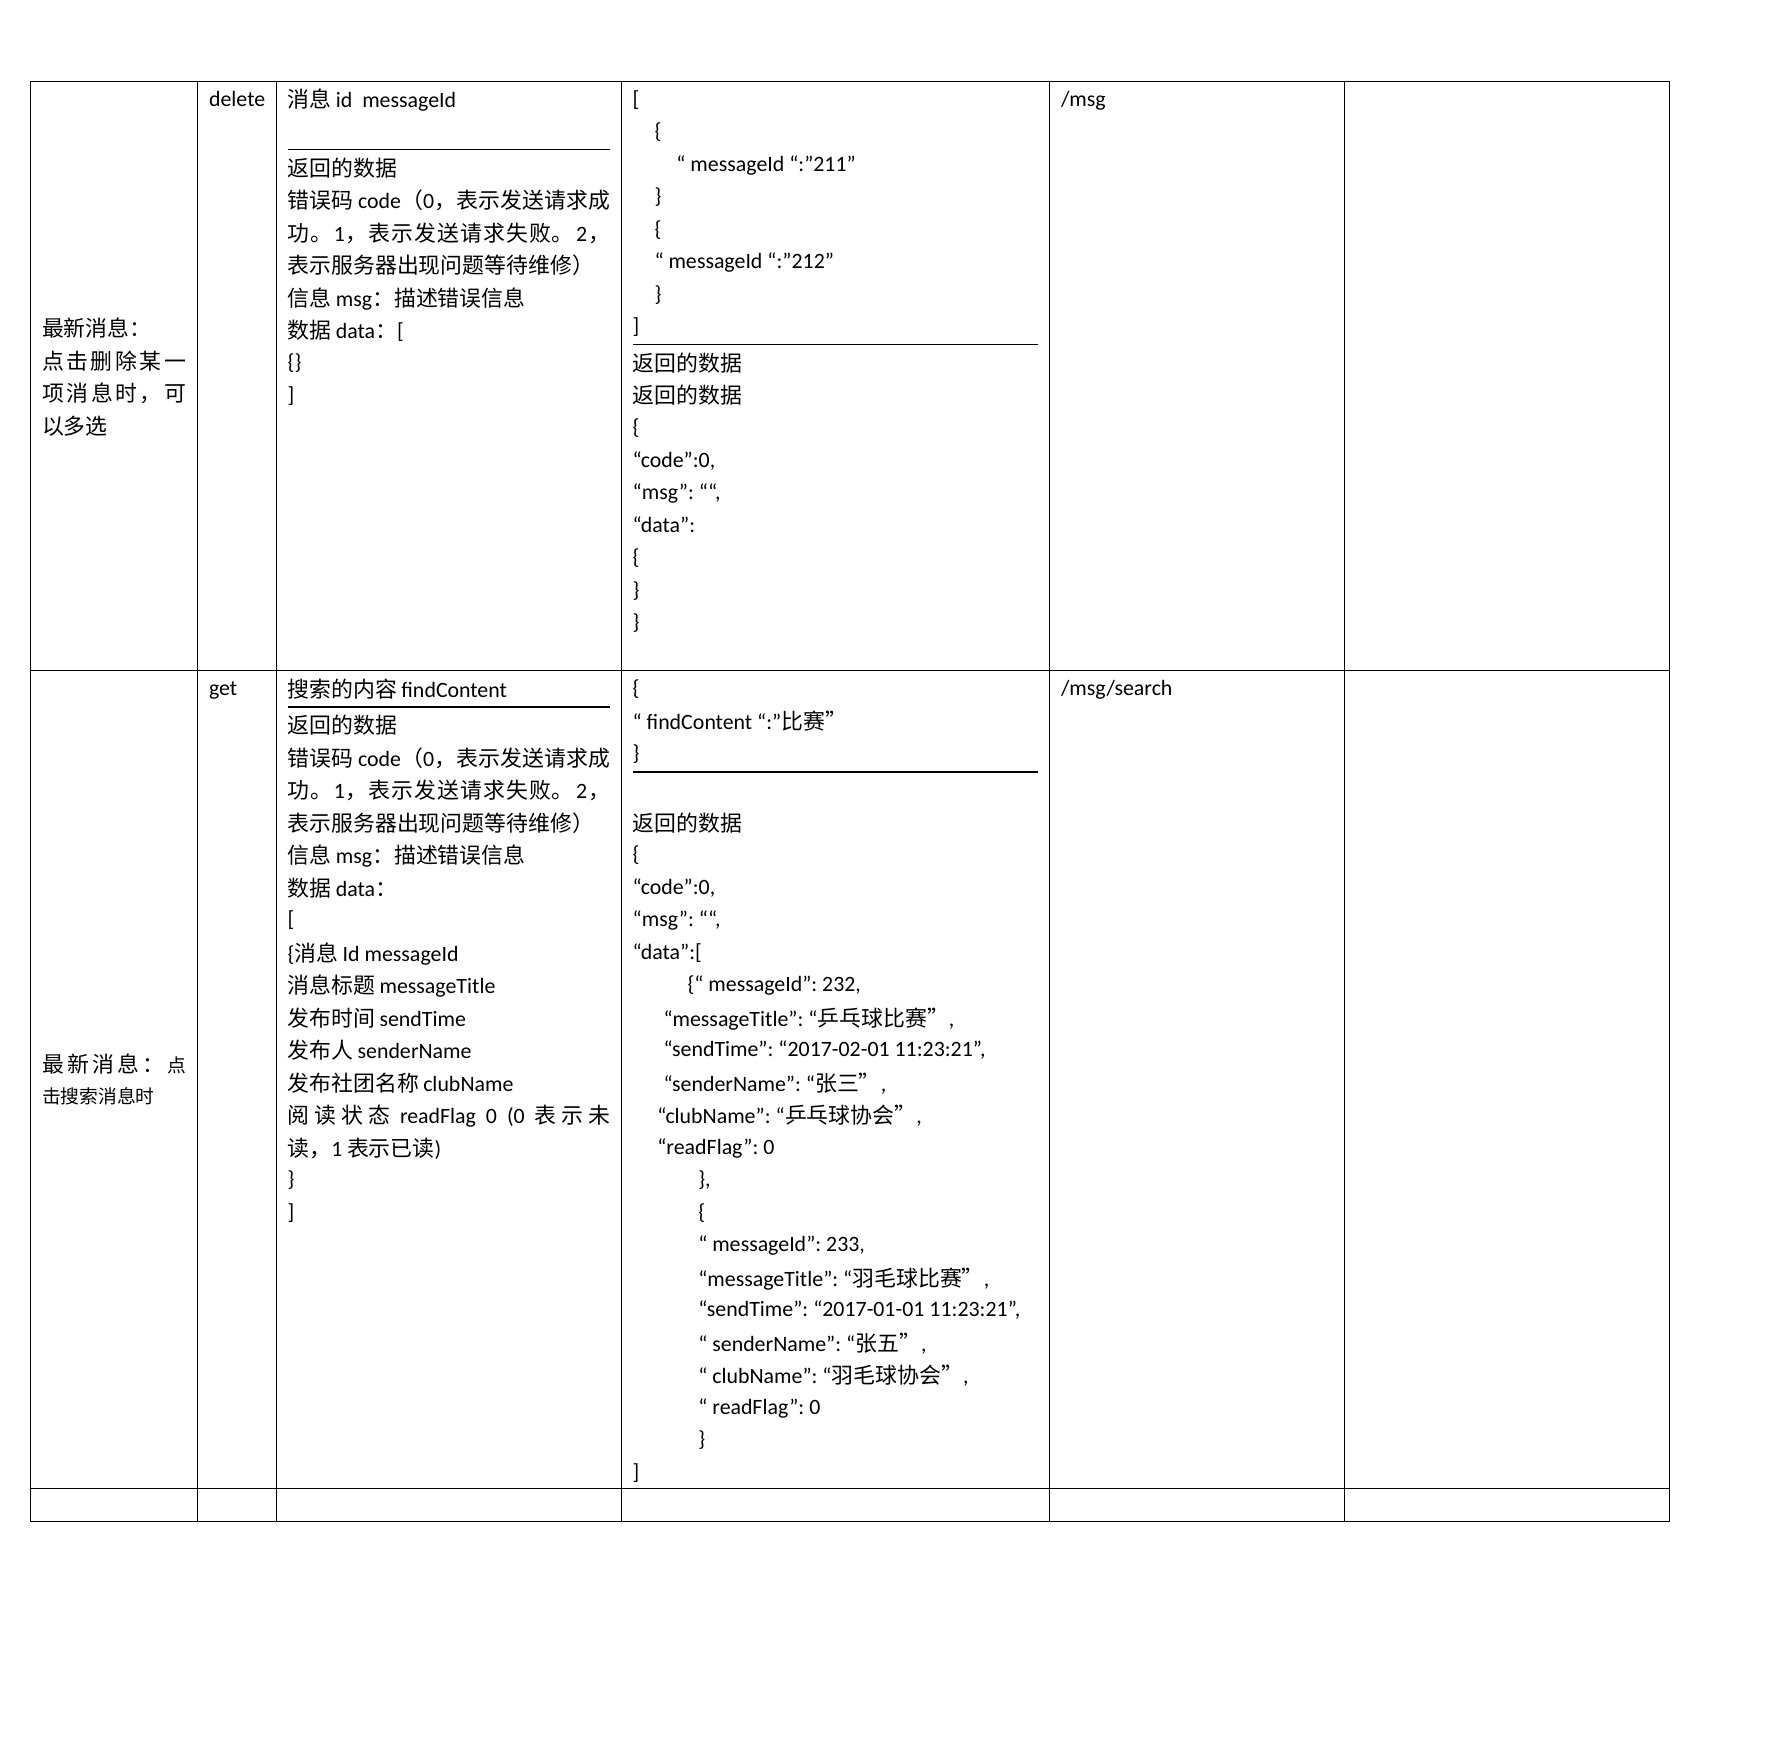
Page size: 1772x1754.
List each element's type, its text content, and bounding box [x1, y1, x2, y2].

table_cell [622, 1489, 1049, 1521]
table_cell [1345, 671, 1669, 1488]
table_cell { “ findContent “:”比赛” } 返回的数据 { “code”:0, “msg”: ““, “data”:[ {“ messageId”: 232, “messageTitle”: “乒乓球比赛”, “sendTime”: “2017-02-01 11:23:21”, “senderName”: “张三”, “clubName”: “乒乓球协会”, “readFlag”: 0 }, { “ messageId”: 233, “messageTitle”: “羽毛球比赛”, “sendTime”: “2017-01-01 11:23:21”, “ senderName”: “张五”, “ clubName”: “羽毛球协会”, “ readFlag”: 0 } ] [622, 671, 1049, 1488]
table_cell [198, 1489, 276, 1521]
table_cell [1345, 1489, 1669, 1521]
table_cell 最新消息：点击搜索消息时 [31, 671, 197, 1488]
table_cell 搜索的内容findContent 返回的数据 错误码code（0，表示发送请求成功。1，表示发送请求失败。2，表示服务器出现问题等待维修） 信息msg：描述错误信息 数据data： [ {消息Id messageId 消息标题messageTitle 发布时间sendTime 发布人senderName 发布社团名称clubName 阅读状态readFlag 0 (0表示未读，1表示已读) } ] [277, 671, 621, 1488]
table_cell delete [198, 82, 276, 670]
table_cell 最新消息： 点击删除某一项消息时，可以多选 [31, 82, 197, 670]
table_cell get [198, 671, 276, 1488]
table_cell [ { “ messageId “:”211” } { “ messageId “:”212” } ] 返回的数据 返回的数据 { “code”:0, “msg”: ““, “data”: { } } [622, 82, 1049, 670]
table_cell [1050, 1489, 1344, 1521]
table_cell [277, 1489, 621, 1521]
table_cell 消息id messageId 返回的数据 错误码code（0，表示发送请求成功。1，表示发送请求失败。2，表示服务器出现问题等待维修） 信息msg：描述错误信息 数据data：[ {} ] [277, 82, 621, 670]
table_cell [1345, 82, 1669, 670]
table_cell [31, 1489, 197, 1521]
table_cell /msg [1050, 82, 1344, 670]
table_cell /msg/search [1050, 671, 1344, 1488]
